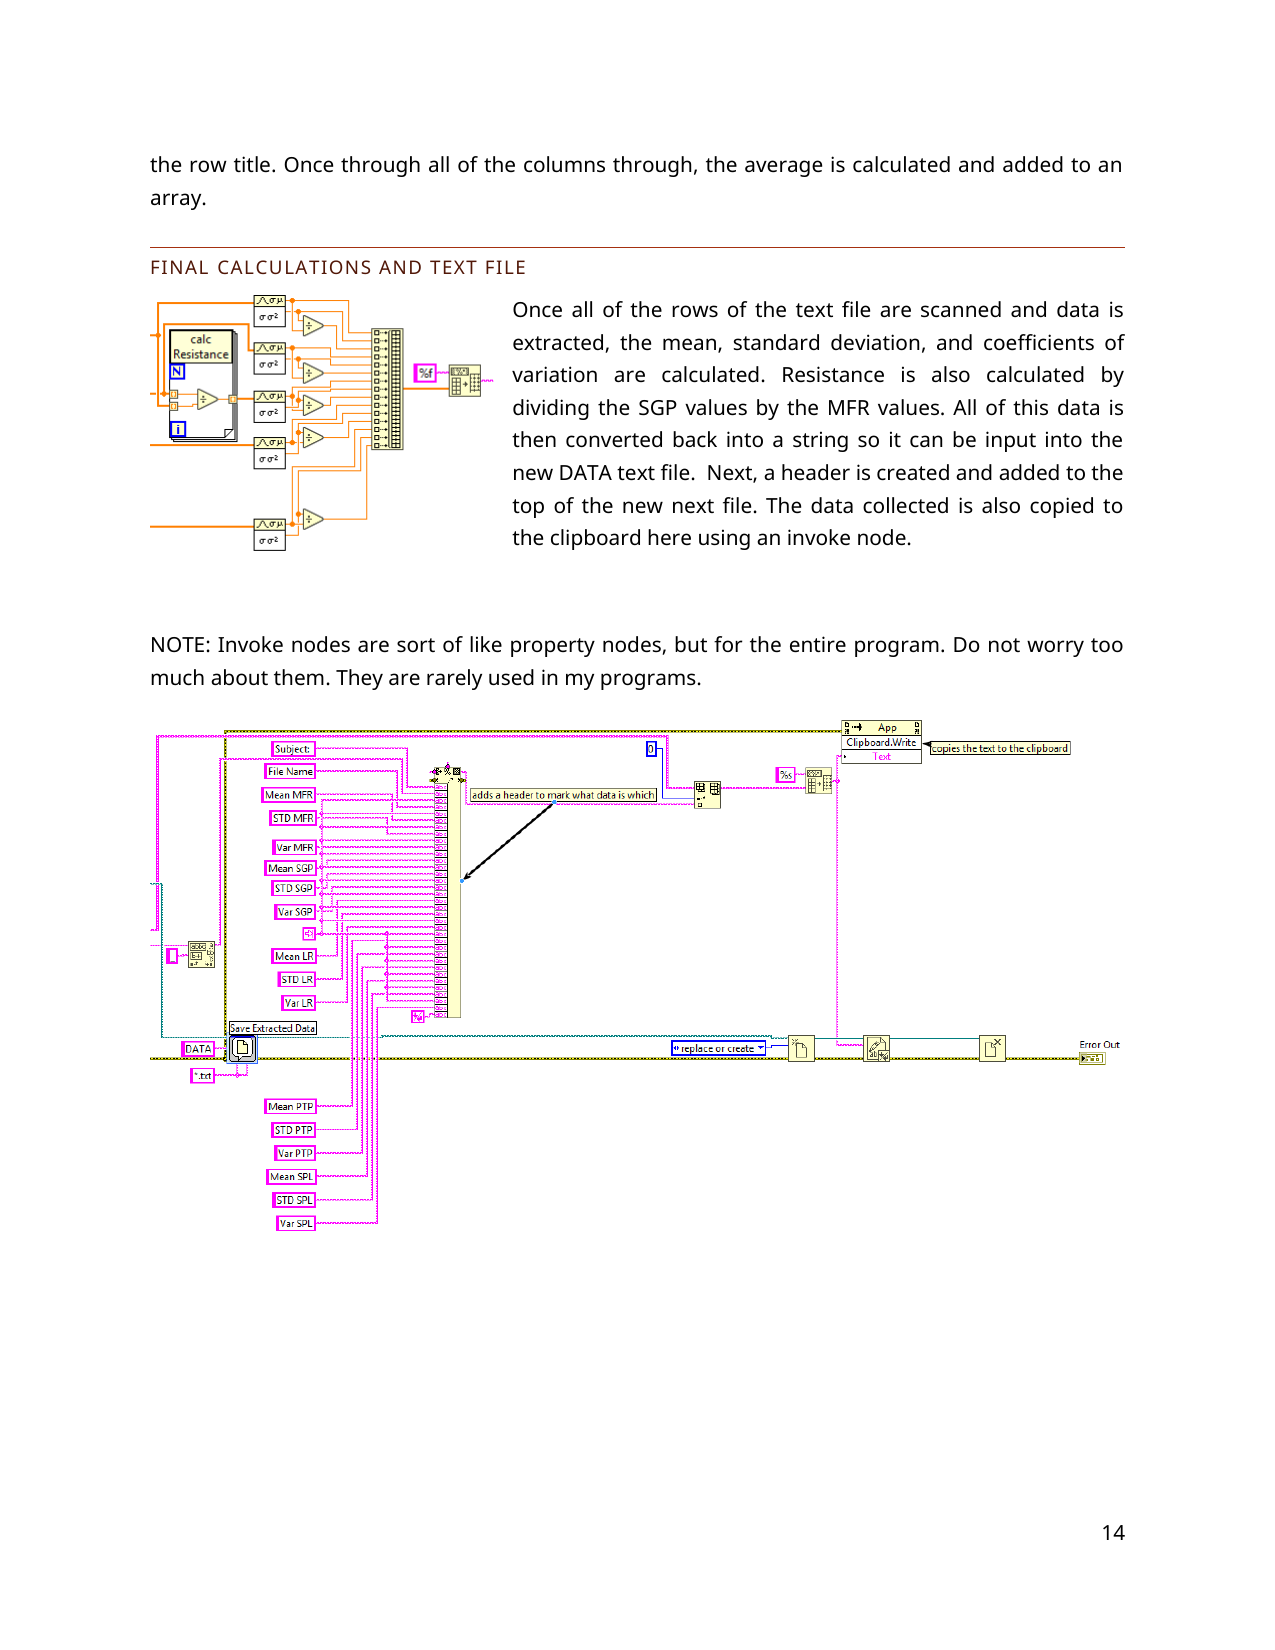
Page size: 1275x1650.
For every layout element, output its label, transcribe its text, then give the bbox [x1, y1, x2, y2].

picture [150, 295, 494, 561]
text NOTE: Invoke nodes are sort of like property nodes, but for the entire program. Do not worry too much about them. They are rarely used in my programs. [150, 630, 1125, 691]
picture [150, 712, 1125, 1241]
subtitle Final calculations and Text file [150, 248, 1125, 281]
text Once all of the rows of the text file are scanned and data is extracted, the mean, standard deviation, and coefficients of variation are calculated. Resistance is also calculated by dividing the SGP values by the MFR values. All of this data is then converted back into a string so it can be input into the new DATA text file. Next, a header is created and added to the top of the new next file. The data collected is also copied to the clipboard here using an invoke node. [494, 295, 1125, 552]
